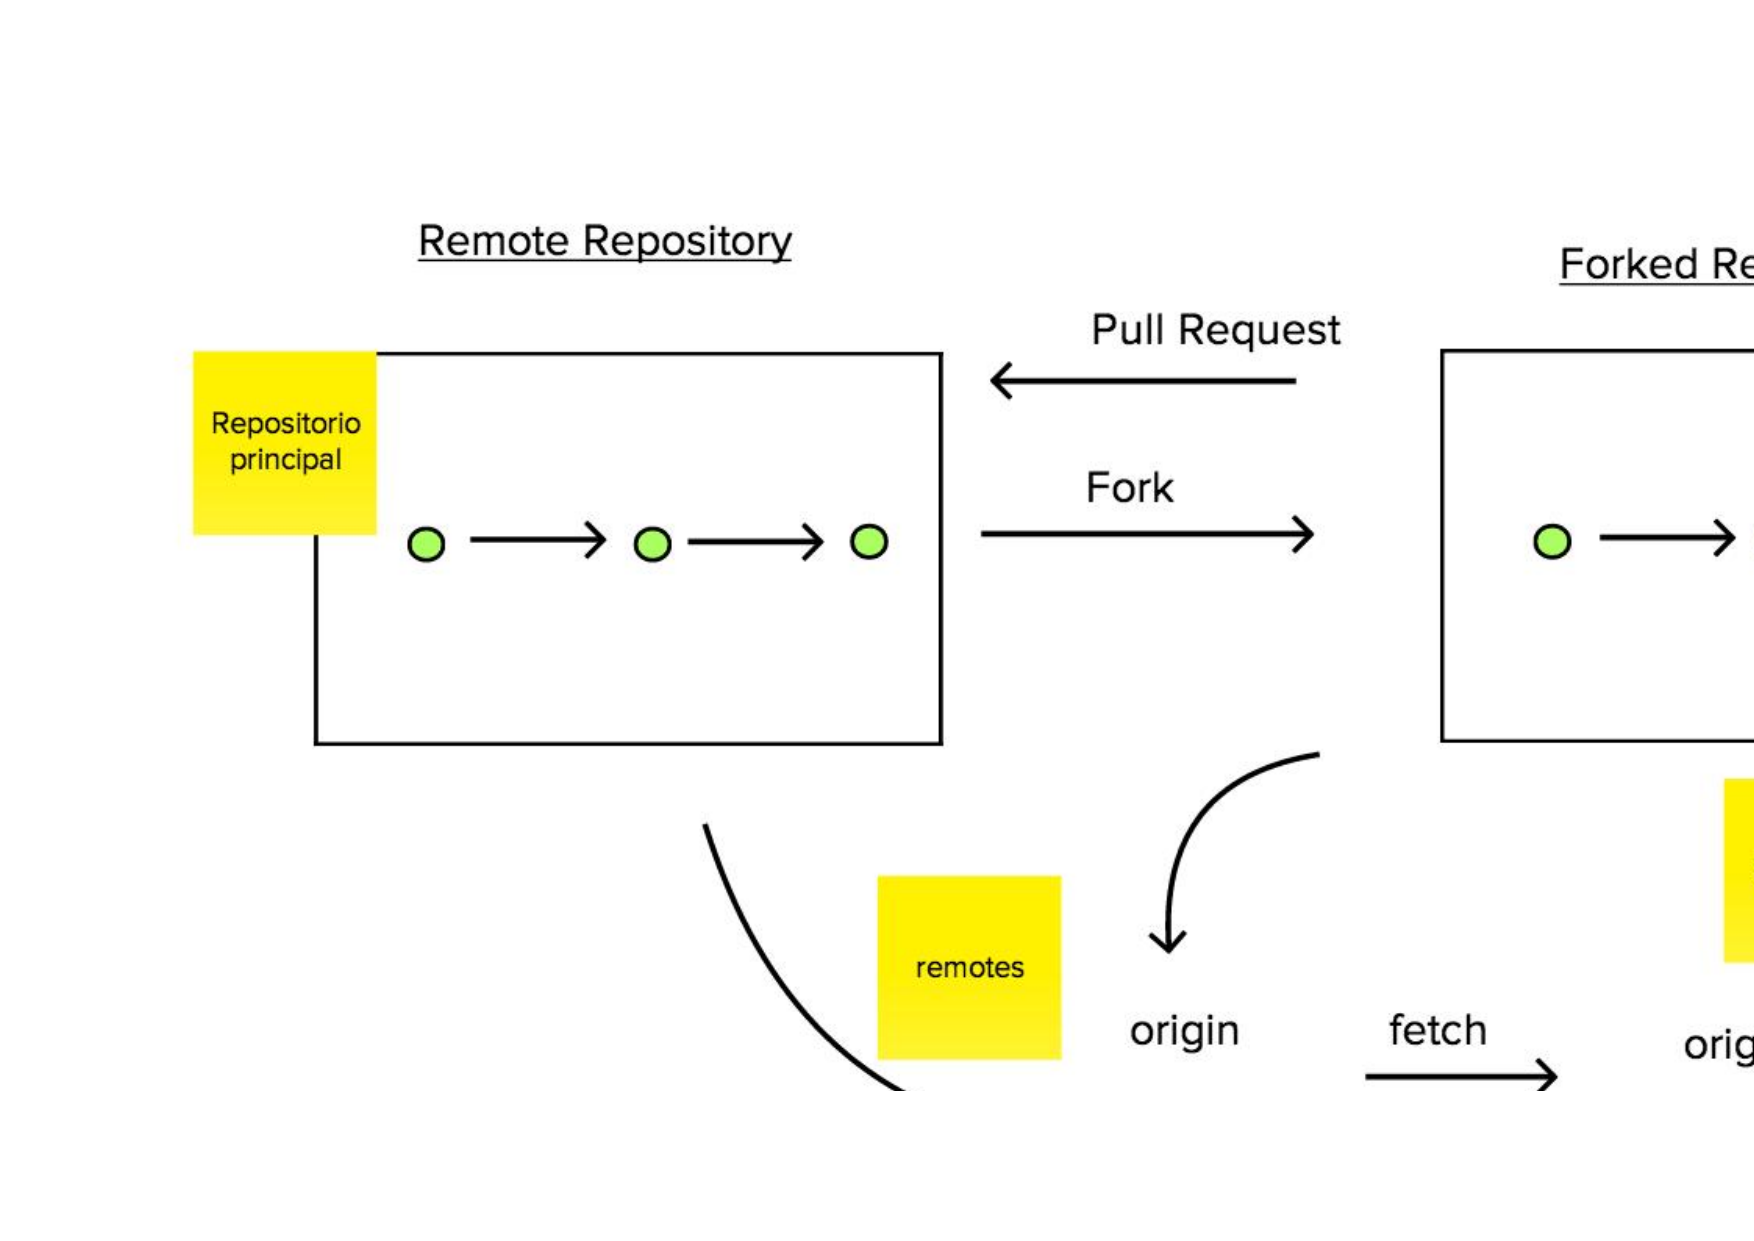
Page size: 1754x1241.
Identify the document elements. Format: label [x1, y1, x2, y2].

picture [150, 150, 1754, 1091]
